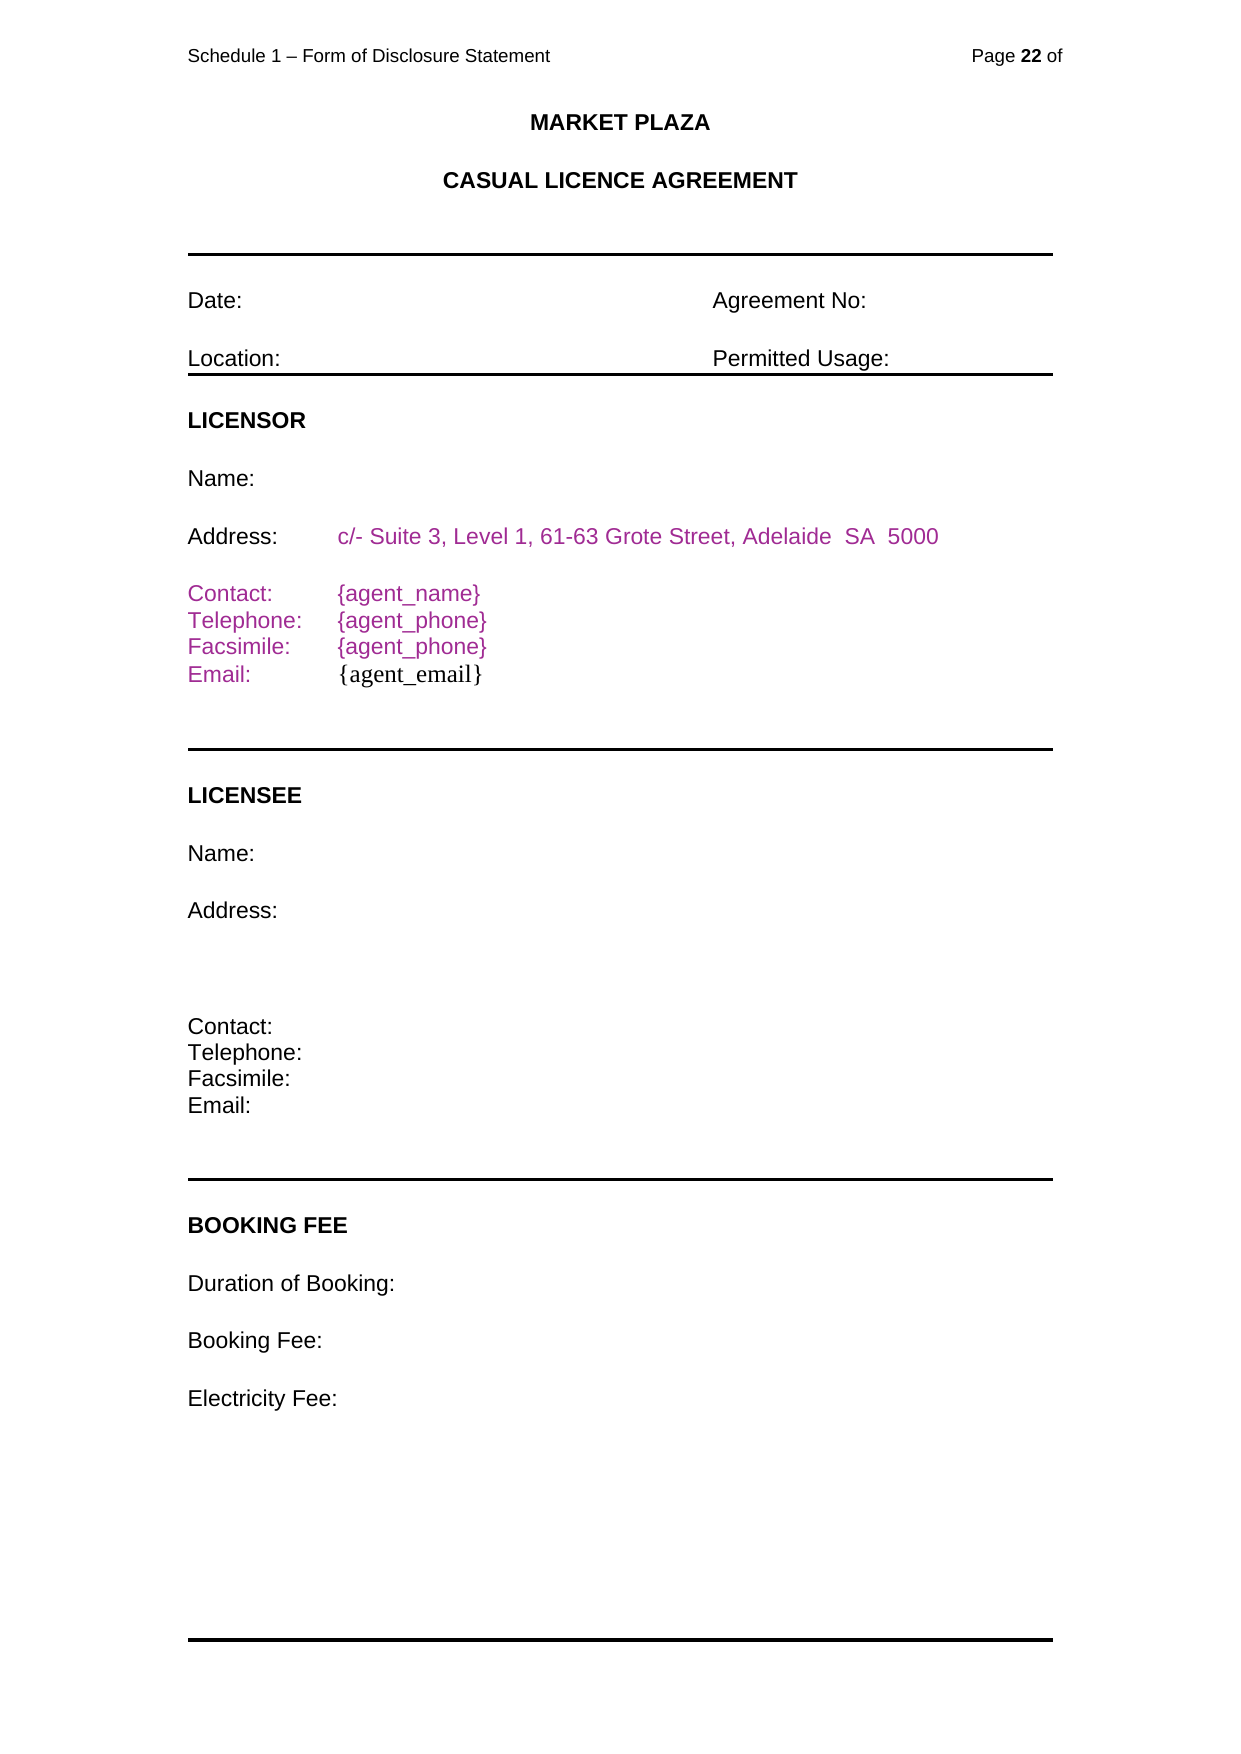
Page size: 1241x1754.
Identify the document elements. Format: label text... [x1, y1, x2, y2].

text Booking Fee: [187, 1327, 1053, 1354]
text Location: Permitted Usage: [187, 345, 1053, 376]
text Contact: [187, 1013, 1053, 1039]
text Name: [187, 840, 1053, 866]
text Name: [187, 465, 1053, 491]
text Telephone: {agent_phone} [187, 607, 1053, 633]
text CASUAL LICENCE AGREEMENT [187, 167, 1053, 193]
text Contact: {agent_name} [187, 580, 1053, 607]
text Telephone: [187, 1039, 1053, 1065]
text Electricity Fee: [187, 1385, 1053, 1411]
text LICENSOR [187, 407, 1053, 434]
text Duration of Booking: [187, 1270, 1053, 1296]
text Address: c/- Suite 3, Level 1, 61-63 Grote Street, Adelaide SA 5000 [187, 523, 1053, 549]
text Facsimile: {agent_phone} [187, 633, 1053, 659]
text Email: {agent_email} [187, 659, 1053, 688]
text Email: [187, 1092, 1053, 1118]
text MARKET PLAZA [187, 109, 1053, 135]
text Address: [187, 897, 1053, 924]
text Facsimile: [187, 1065, 1053, 1092]
text Date: Agreement No: [187, 287, 1053, 313]
text LICENSEE [187, 782, 1053, 808]
text BOOKING FEE [187, 1212, 1053, 1238]
